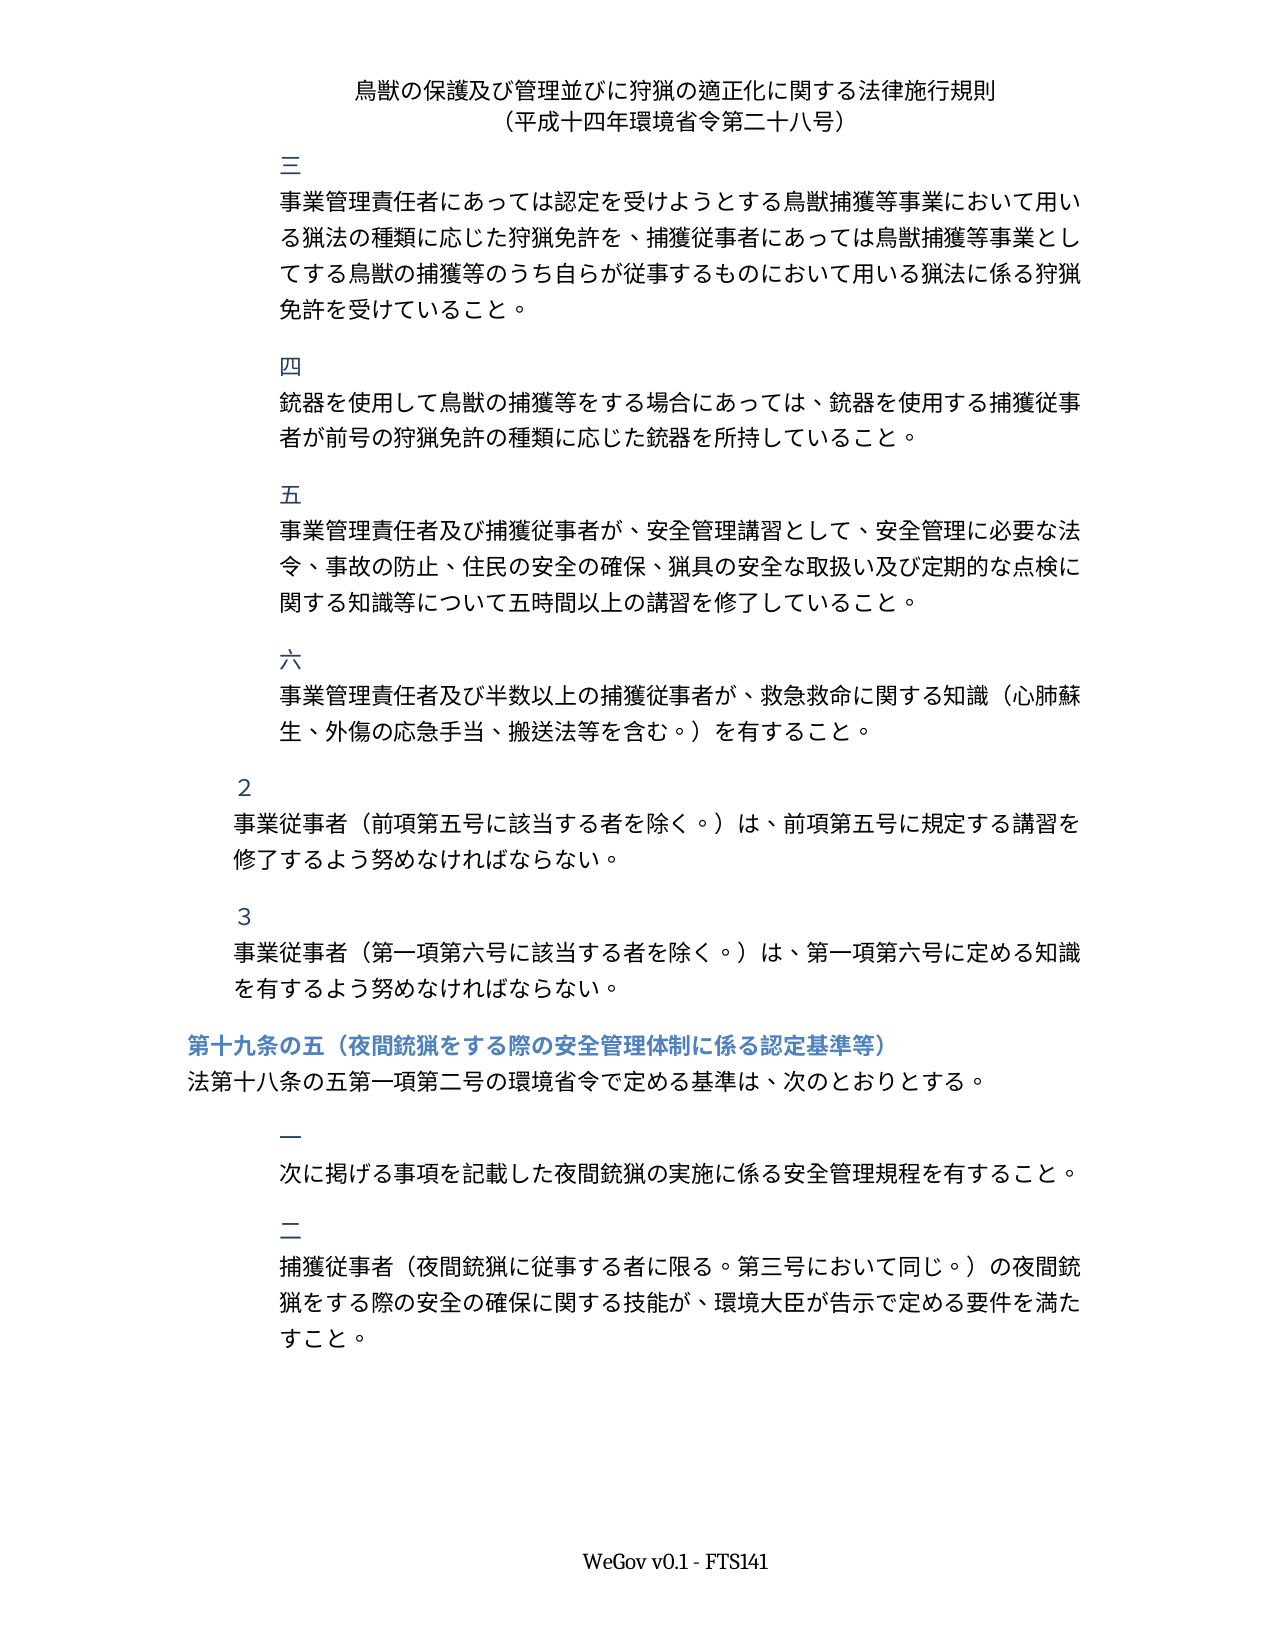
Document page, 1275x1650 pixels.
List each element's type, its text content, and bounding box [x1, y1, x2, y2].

subtitle ２ [233, 772, 1087, 804]
text 銃器を使用して鳥獣の捕獲等をする場合にあっては、銃器を使用する捕獲従事者が前号の狩猟免許の種類に応じた銃器を所持していること。 [279, 386, 1087, 454]
subtitle 第十九条の五（夜間銃猟をする際の安全管理体制に係る認定基準等） [187, 1030, 1087, 1061]
subtitle 二 [279, 1215, 1087, 1246]
text 次に掲げる事項を記載した夜間銃猟の実施に係る安全管理規程を有すること。 [279, 1158, 1087, 1189]
subtitle 一 [279, 1122, 1087, 1154]
text 事業従事者（前項第五号に該当する者を除く。）は、前項第五号に規定する講習を修了するよう努めなければならない。 [233, 808, 1087, 876]
text 事業管理責任者及び捕獲従事者が、安全管理講習として、安全管理に必要な法令、事故の防止、住民の安全の確保、猟具の安全な取扱い及び定期的な点検に関する知識等について五時間以上の講習を修了していること。 [279, 515, 1087, 618]
text 法第十八条の五第一項第二号の環境省令で定める基準は、次のとおりとする。 [187, 1066, 1087, 1097]
subtitle 四 [279, 351, 1087, 382]
text 事業管理責任者及び半数以上の捕獲従事者が、救急救命に関する知識（心肺蘇生、外傷の応急手当、搬送法等を含む。）を有すること。 [279, 680, 1087, 747]
text 事業従事者（第一項第六号に該当する者を除く。）は、第一項第六号に定める知識を有するよう努めなければならない。 [233, 937, 1087, 1004]
subtitle 六 [279, 644, 1087, 675]
subtitle 五 [279, 479, 1087, 510]
subtitle 三 [279, 150, 1087, 181]
text 事業管理責任者にあっては認定を受けようとする鳥獣捕獲等事業において用いる猟法の種類に応じた狩猟免許を、捕獲従事者にあっては鳥獣捕獲等事業としてする鳥獣の捕獲等のうち自らが従事するものにおいて用いる猟法に係る狩猟免許を受けていること。 [279, 186, 1087, 325]
text 捕獲従事者（夜間銃猟に従事する者に限る。第三号において同じ。）の夜間銃猟をする際の安全の確保に関する技能が、環境大臣が告示で定める要件を満たすこと。 [279, 1251, 1087, 1354]
subtitle ３ [233, 901, 1087, 932]
